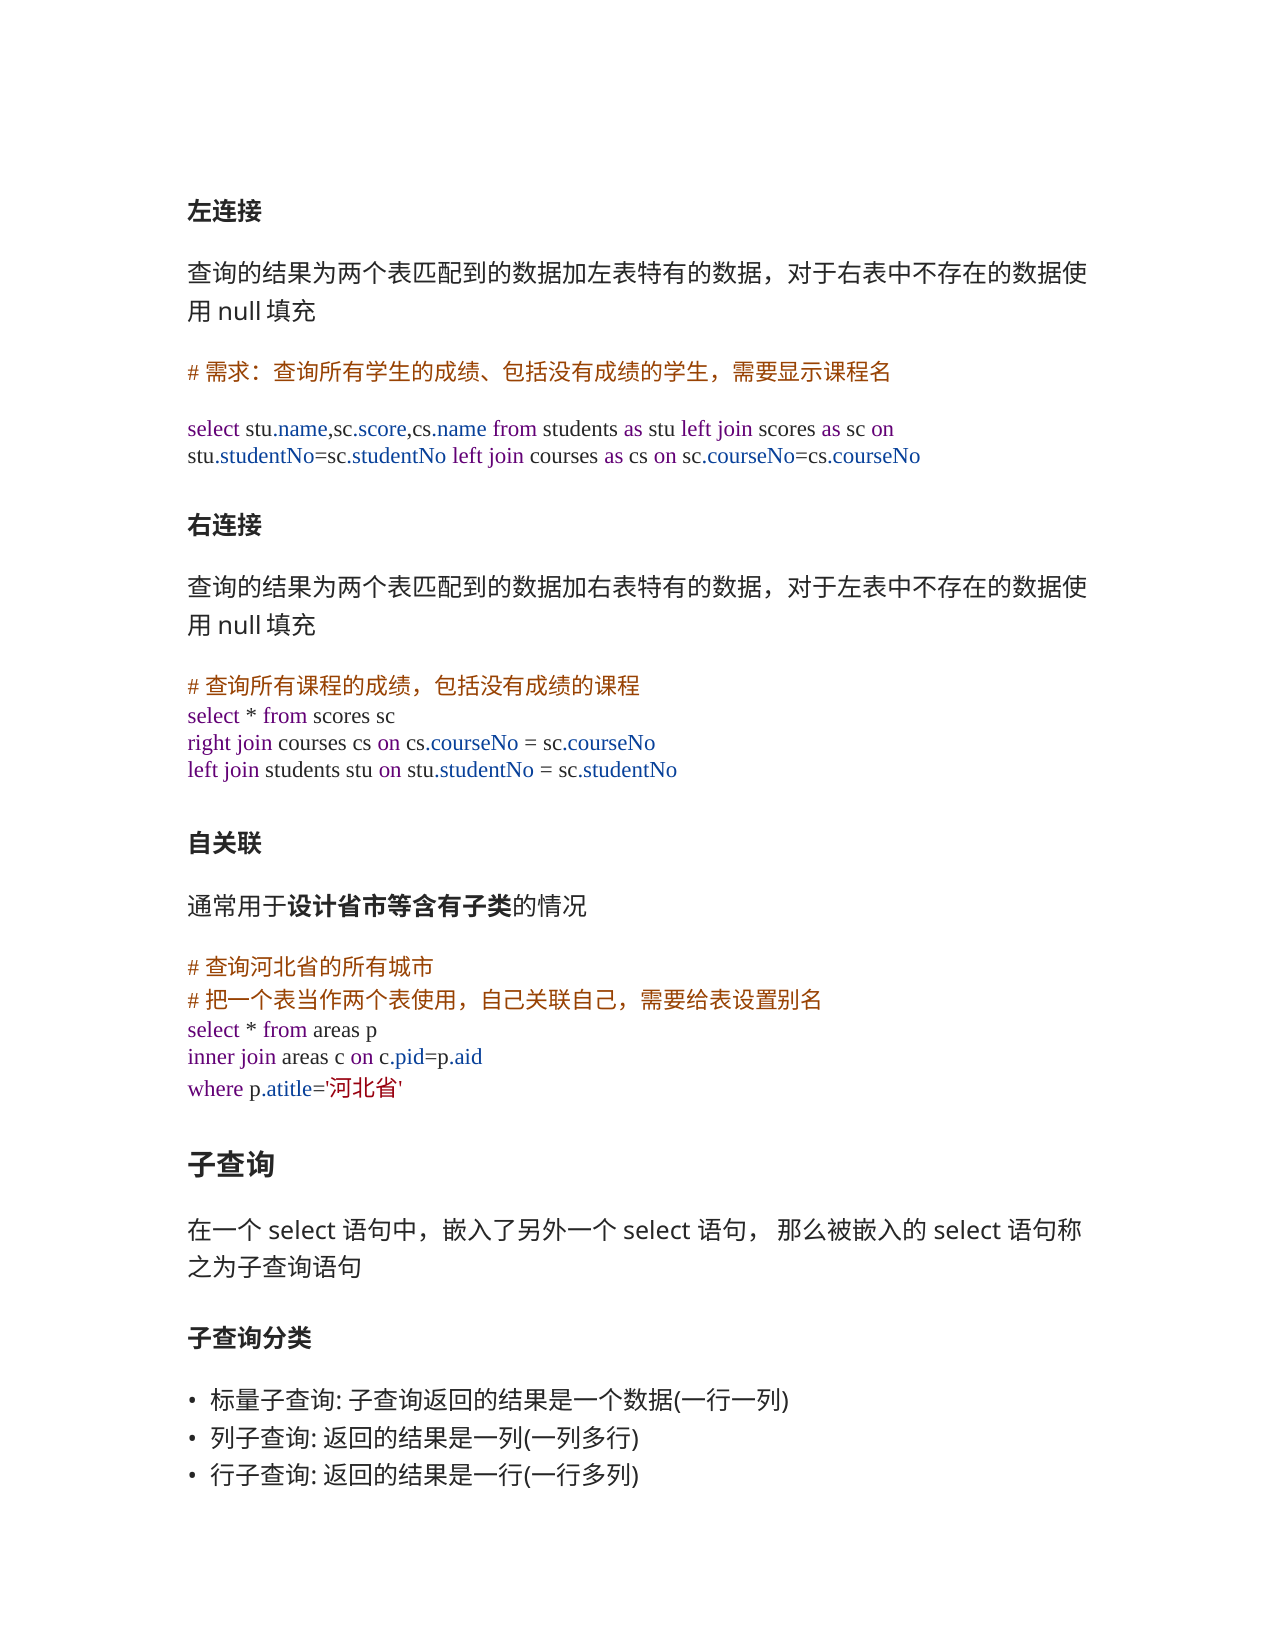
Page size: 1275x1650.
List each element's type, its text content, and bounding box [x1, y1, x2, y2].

text 子查询 [187, 1132, 1087, 1184]
text 子查询分类 [187, 1311, 1087, 1354]
list 标量子查询: 子查询返回的结果是一个数据(一行一列) [187, 1379, 1087, 1417]
text 在一个 select 语句中，嵌入了另外一个 select 语句， 那么被嵌入的 select 语句称之为子查询语句 [187, 1209, 1087, 1284]
text 左连接 [187, 183, 1087, 227]
text where p.atitle='河北省' [187, 1069, 1087, 1103]
text # 需求：查询所有学生的成绩、包括没有成绩的学生，需要显示课程名 [187, 354, 1087, 387]
text select * from scores sc [187, 701, 1087, 728]
text 自关联 [187, 816, 1087, 860]
list 列子查询: 返回的结果是一列(一列多行) [187, 1417, 1087, 1454]
text 查询的结果为两个表匹配到的数据加右表特有的数据，对于左表中不存在的数据使用null填充 [187, 566, 1087, 641]
text # 把一个表当作两个表使用，自己关联自己，需要给表设置别名 [187, 982, 1087, 1015]
text # 查询所有课程的成绩，包括没有成绩的课程 [187, 668, 1087, 701]
list 行子查询: 返回的结果是一行(一行多列) [187, 1454, 1087, 1492]
text right join courses cs on cs.courseNo = sc.courseNo [187, 728, 1087, 755]
text inner join areas c on c.pid=p.aid [187, 1042, 1087, 1069]
text select stu.name,sc.score,cs.name from students as stu left join scores as sc on stu.studentNo=sc.studentNo left join courses as cs on sc.courseNo=cs.courseNo [187, 414, 1087, 468]
text 通常用于设计省市等含有子类的情况 [187, 885, 1087, 922]
text 右连接 [187, 498, 1087, 541]
text 查询的结果为两个表匹配到的数据加左表特有的数据，对于右表中不存在的数据使用null填充 [187, 252, 1087, 327]
text # 查询河北省的所有城市 [187, 949, 1087, 982]
text select * from areas p [187, 1015, 1087, 1042]
text left join students stu on stu.studentNo = sc.studentNo [187, 755, 1087, 782]
